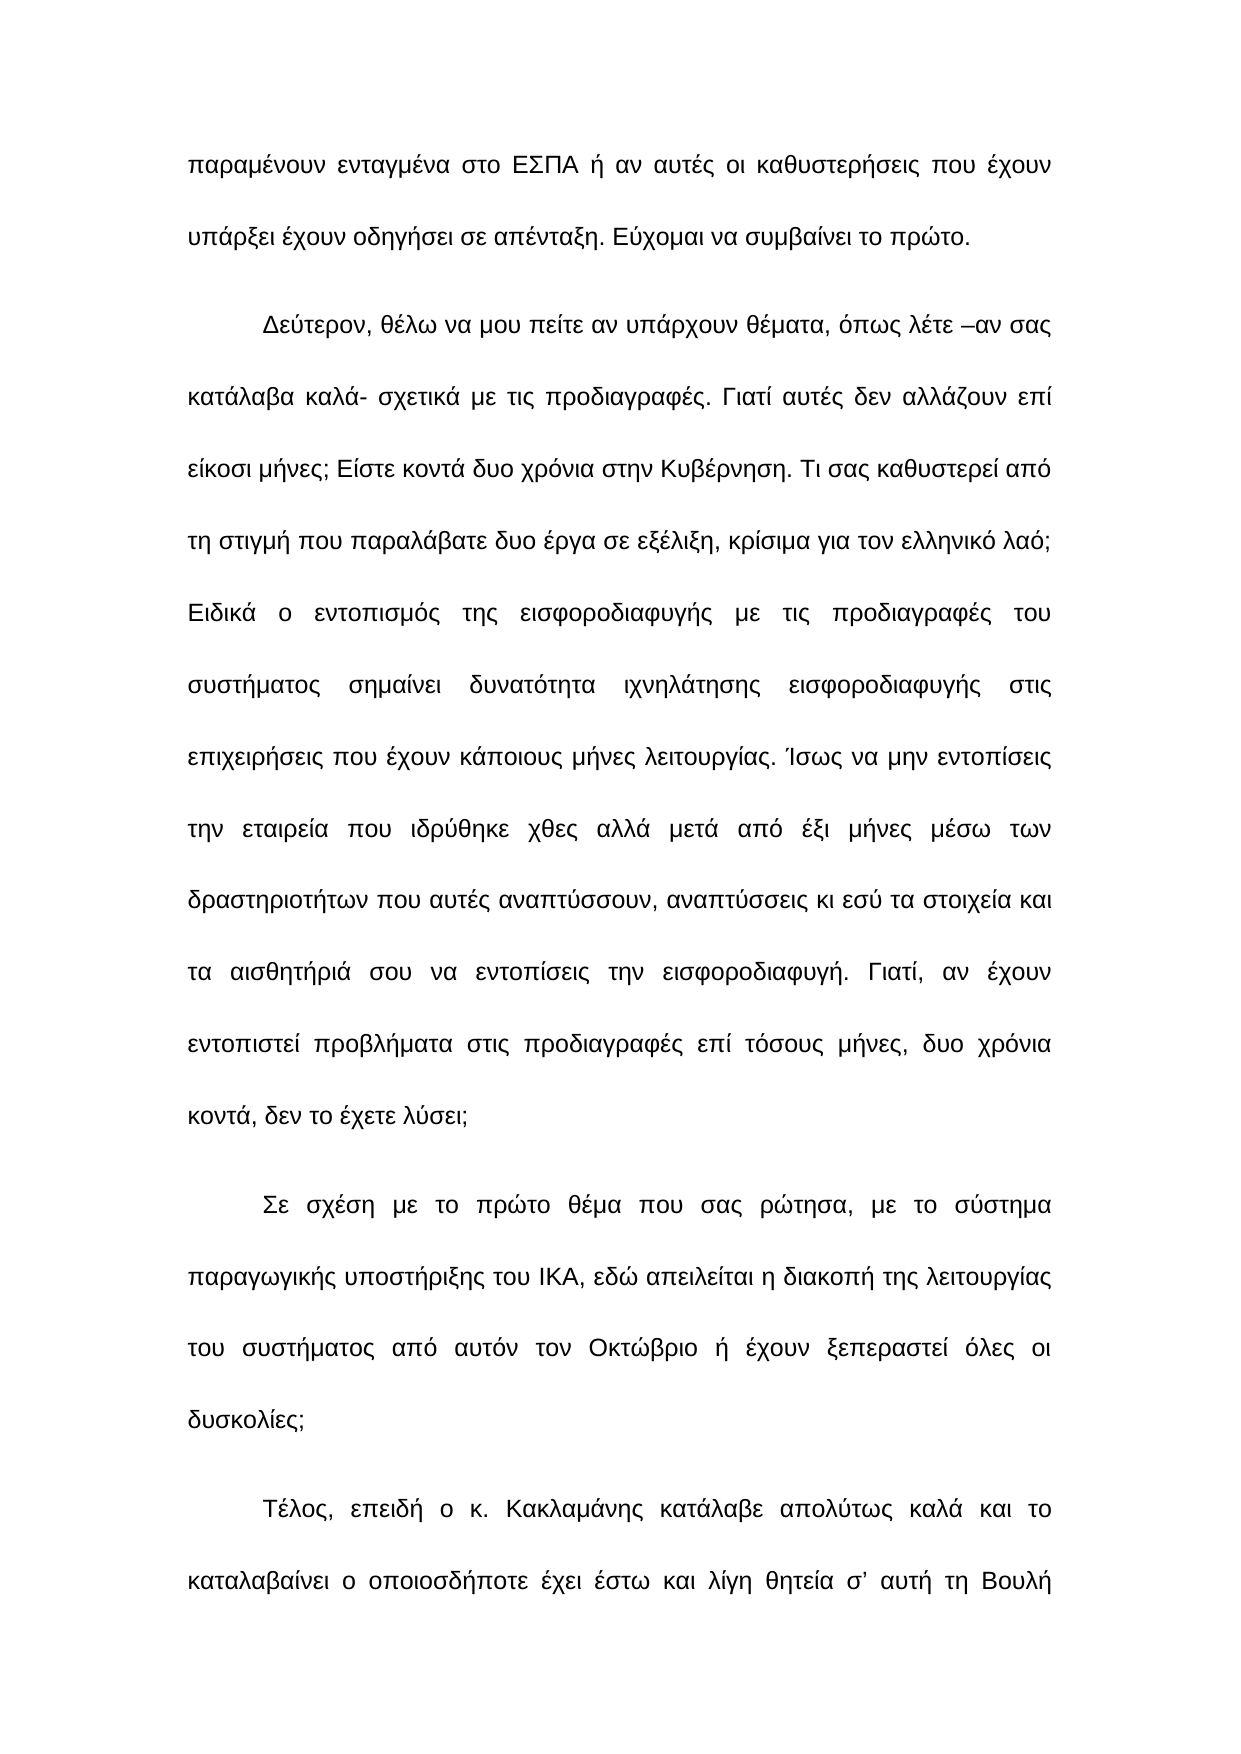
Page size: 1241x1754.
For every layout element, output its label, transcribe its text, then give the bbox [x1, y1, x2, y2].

text Δεύτερον, θέλω να μου πείτε αν υπάρχουν θέματα, όπως λέτε –αν σας κατάλαβα καλά- σχετικά με τις προδιαγραφές. Γιατί αυτές δεν αλλάζουν επί είκοσι μήνες; Είστε κοντά δυο χρόνια στην Κυβέρνηση. Τι σας καθυστερεί από τη στιγμή που παραλάβατε δυο έργα σε εξέλιξη, κρίσιμα για τον ελληνικό λαό; Ειδικά ο εντοπισμός της εισφοροδιαφυγής με τις προδιαγραφές του συστήματος σημαίνει δυνατότητα ιχνηλάτησης εισφοροδιαφυγής στις επιχειρήσεις που έχουν κάποιους μήνες λειτουργίας. Ίσως να μην εντοπίσεις την εταιρεία που ιδρύθηκε χθες αλλά μετά από έξι μήνες μέσω των δραστηριοτήτων που αυτές αναπτύσσουν, αναπτύσσεις κι εσύ τα στοιχεία και τα αισθητήριά σου να εντοπίσεις την εισφοροδιαφυγή. Γιατί, αν έχουν εντοπιστεί προβλήματα στις προδιαγραφές επί τόσους μήνες, δυο χρόνια κοντά, δεν το έχετε λύσει; [187, 310, 1053, 1130]
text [187, 1494, 1053, 1594]
text Σε σχέση με το πρώτο θέμα που σας ρώτησα, με το σύστημα παραγωγικής υποστήριξης του ΙΚΑ, εδώ απειλείται η διακοπή της λειτουργίας του συστήματος από αυτόν τον Οκτώβριο ή έχουν ξεπεραστεί όλες οι δυσκολίες; [187, 1189, 1053, 1434]
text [187, 150, 1053, 251]
